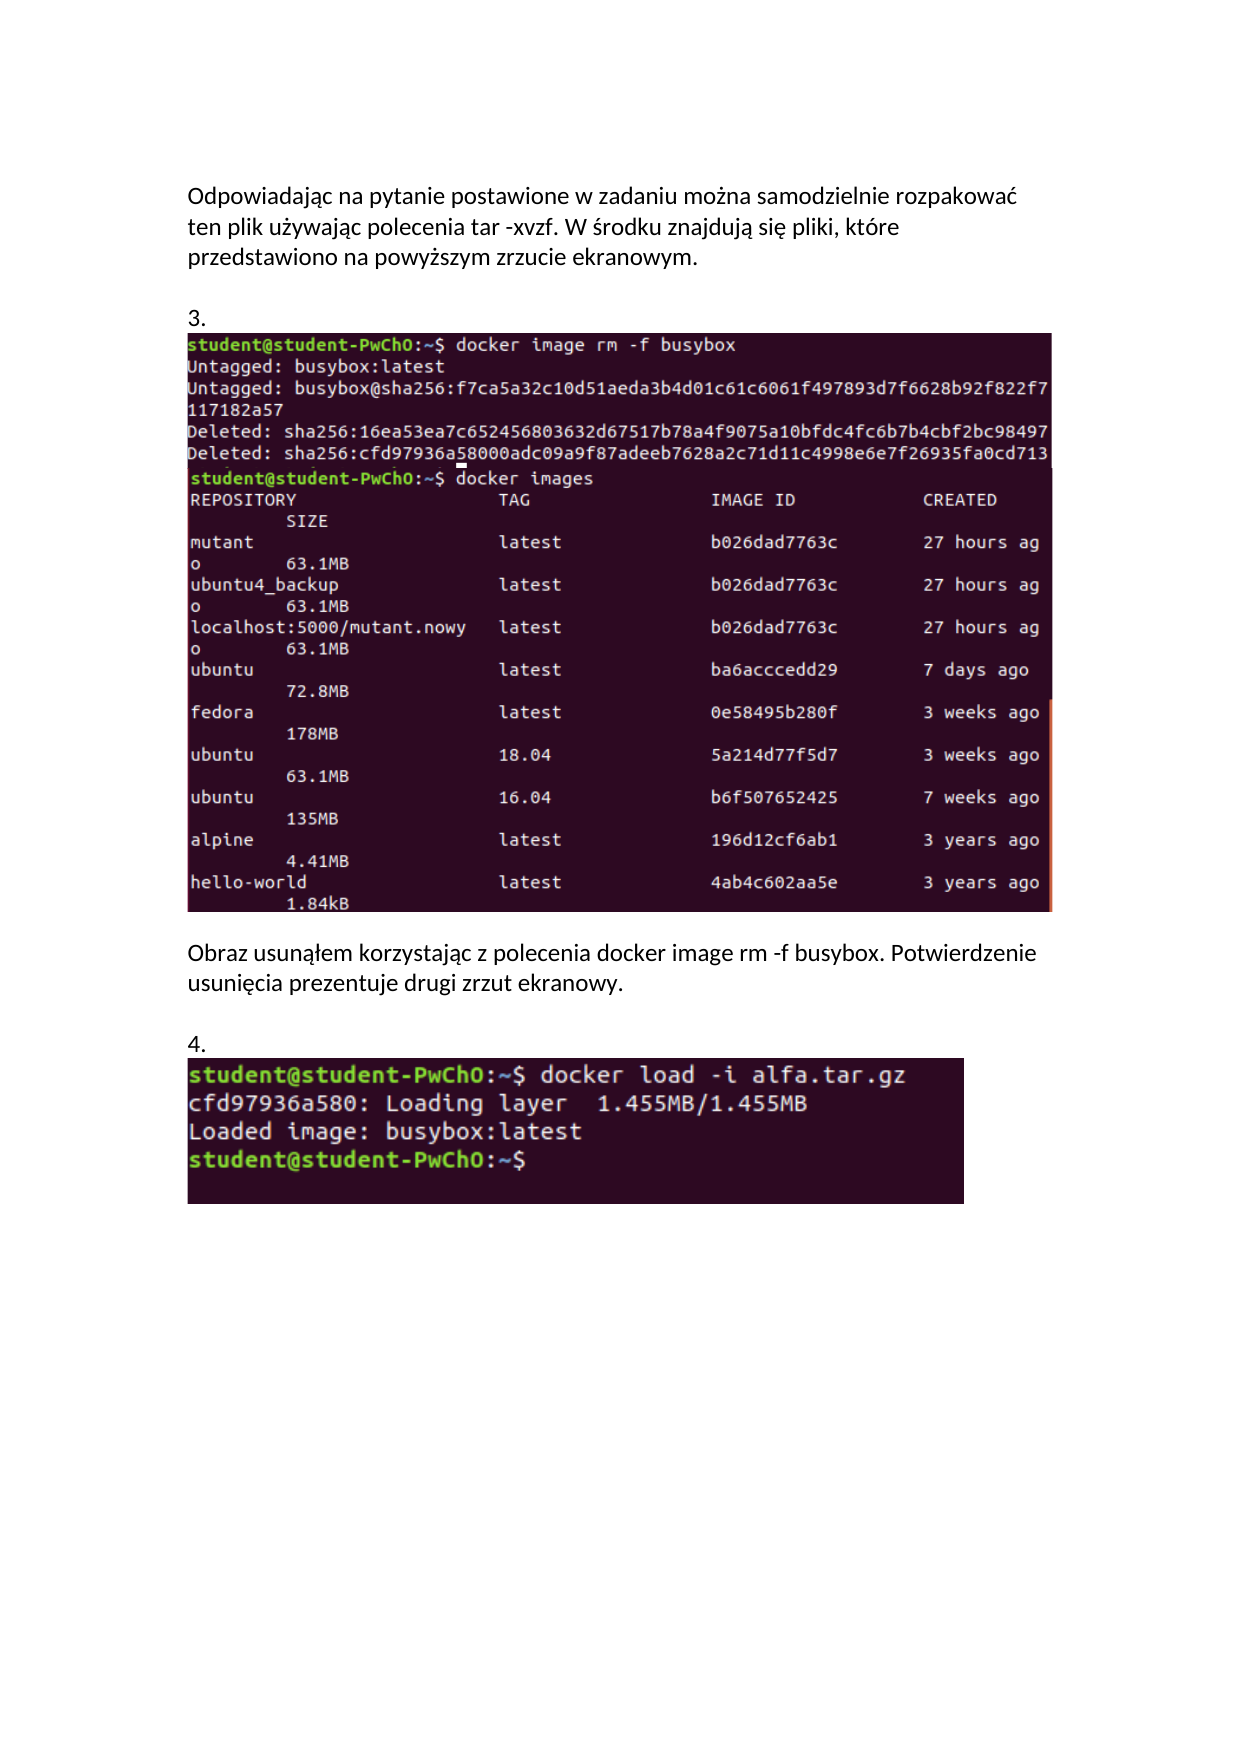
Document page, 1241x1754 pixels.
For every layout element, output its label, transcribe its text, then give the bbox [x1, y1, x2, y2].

text Odpowiadając na pytanie postawione w zadaniu można samodzielnie rozpakować ten plik używając polecenia tar -xvzf. W środku znajdują się pliki, które przedstawiono na powyższym zrzucie ekranowym. [187, 181, 1053, 272]
list 4. [187, 1028, 1053, 1059]
picture [187, 1058, 964, 1204]
text 3. [187, 303, 1053, 333]
text Obraz usunąłem korzystając z polecenia docker image rm -f busybox. Potwierdzenie usunięcia prezentuje drugi zrzut ekranowy. [187, 937, 1053, 998]
picture [187, 333, 1053, 912]
